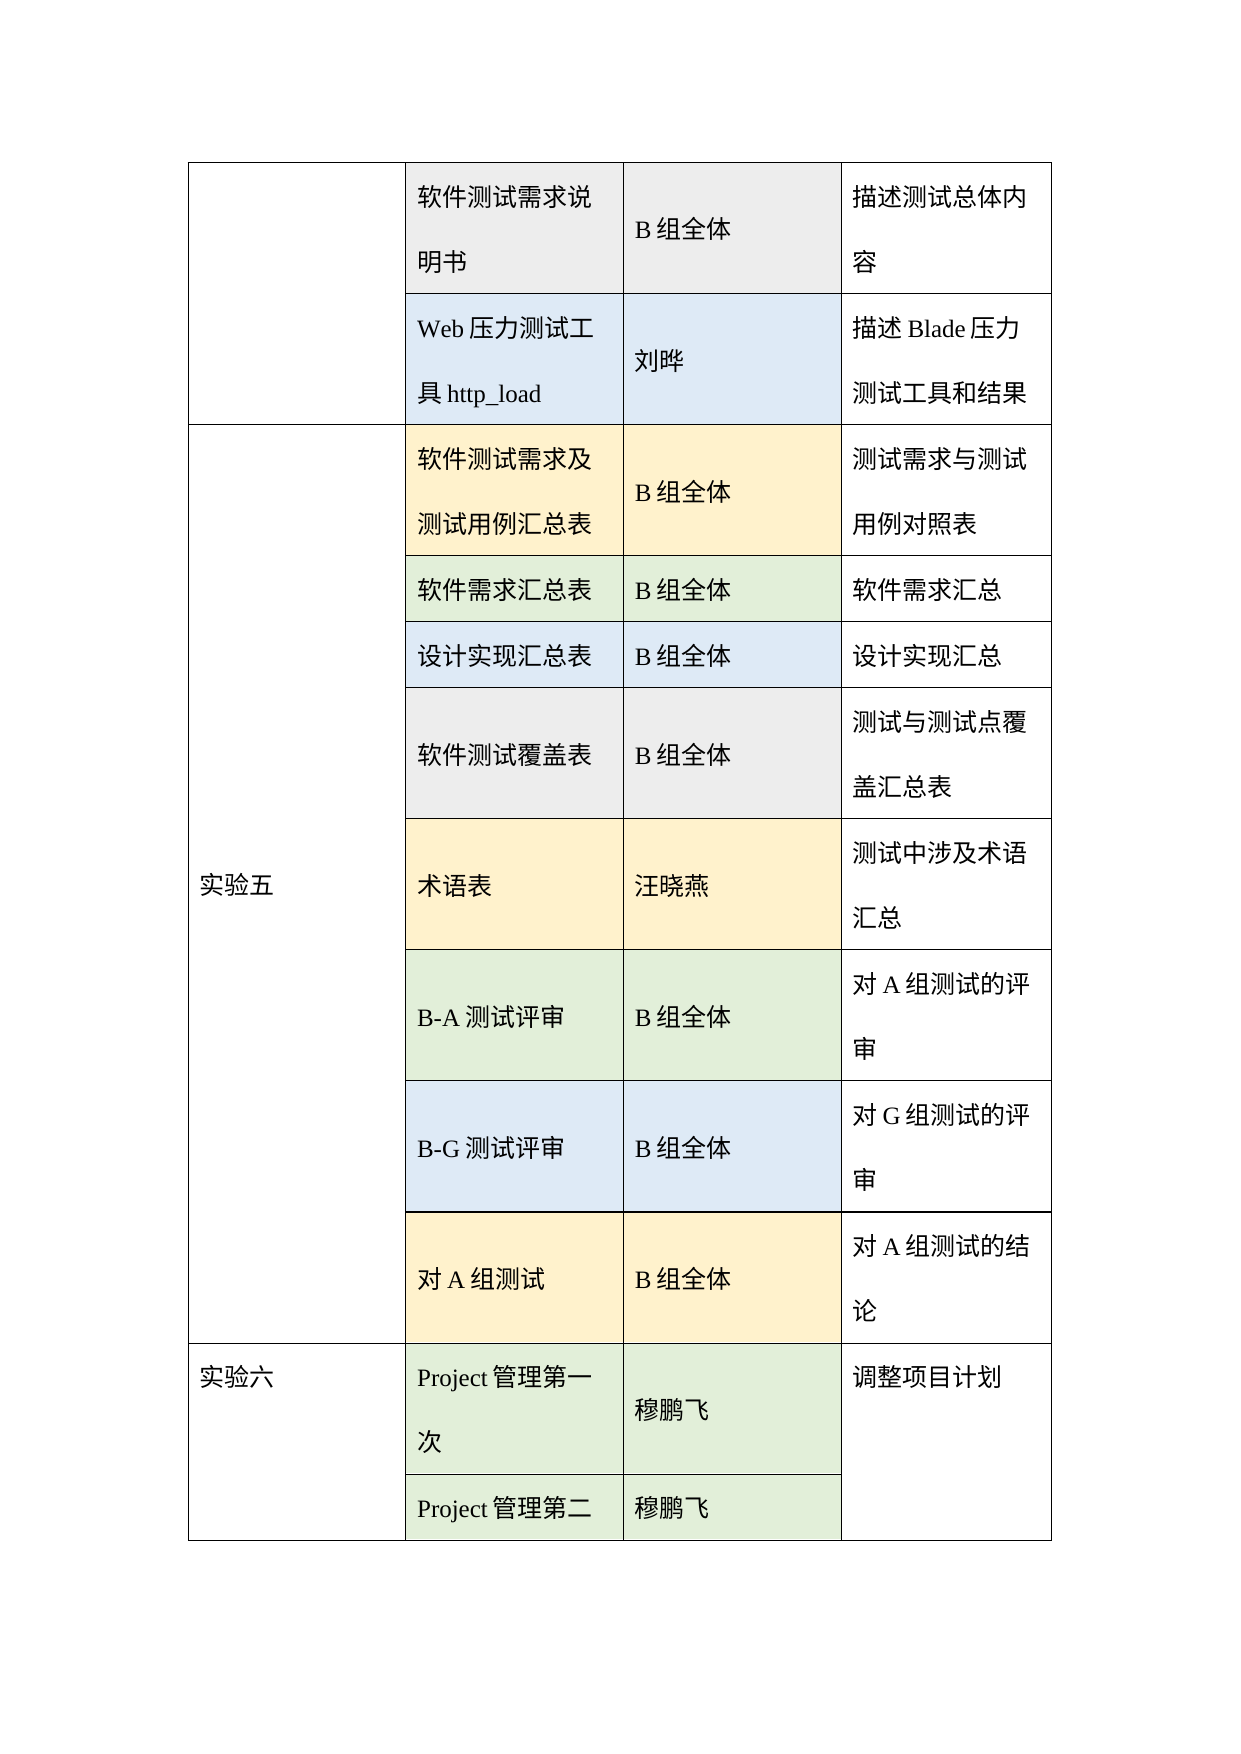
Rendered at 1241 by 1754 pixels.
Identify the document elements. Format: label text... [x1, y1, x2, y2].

table_cell 穆鹏飞 [624, 1344, 841, 1473]
table_cell 描述Blade压力测试工具和结果 [842, 294, 1051, 424]
table_cell Project管理第一次 [406, 1344, 623, 1473]
table_cell 术语表 [406, 819, 623, 949]
table_cell 软件测试需求说明书 [406, 163, 623, 293]
table_cell 对A组测试 [406, 1213, 623, 1342]
table_cell 实验五 [189, 425, 405, 1342]
table_cell 刘晔 [624, 294, 841, 424]
table_cell 汪晓燕 [624, 819, 841, 949]
table_cell 软件测试覆盖表 [406, 688, 623, 818]
table_cell B组全体 [624, 950, 841, 1080]
table_cell Project管理第二次 [406, 1475, 623, 1539]
table_cell 对A组测试的评审 [842, 950, 1051, 1080]
table_cell 描述测试总体内容 [842, 163, 1051, 293]
table_cell 软件需求汇总 [842, 556, 1051, 621]
table_cell 软件测试需求及测试用例汇总表 [406, 425, 623, 555]
table_cell B组全体 [624, 622, 841, 687]
table_cell 测试与测试点覆盖汇总表 [842, 688, 1051, 818]
table_cell B组全体 [624, 688, 841, 818]
table_cell B-A测试评审 [406, 950, 623, 1080]
table_cell 测试中涉及术语汇总 [842, 819, 1051, 949]
table_cell B组全体 [624, 556, 841, 621]
table_cell 穆鹏飞 [624, 1475, 841, 1539]
table_cell Web压力测试工具http_load [406, 294, 623, 424]
table_cell B-G测试评审 [406, 1081, 623, 1211]
table_cell 测试需求与测试用例对照表 [842, 425, 1051, 555]
table_cell B组全体 [624, 425, 841, 555]
table_cell 对A组测试的结论 [842, 1213, 1051, 1342]
table_cell B组全体 [624, 1213, 841, 1342]
table_cell 设计实现汇总表 [406, 622, 623, 687]
table_cell 调整项目计划 [842, 1344, 1051, 1539]
table_cell B组全体 [624, 1081, 841, 1211]
table_cell 实验六 [189, 1344, 405, 1539]
table_cell 设计实现汇总 [842, 622, 1051, 687]
table_cell B组全体 [624, 163, 841, 293]
table_cell 对G组测试的评审 [842, 1081, 1051, 1211]
table_cell 软件需求汇总表 [406, 556, 623, 621]
